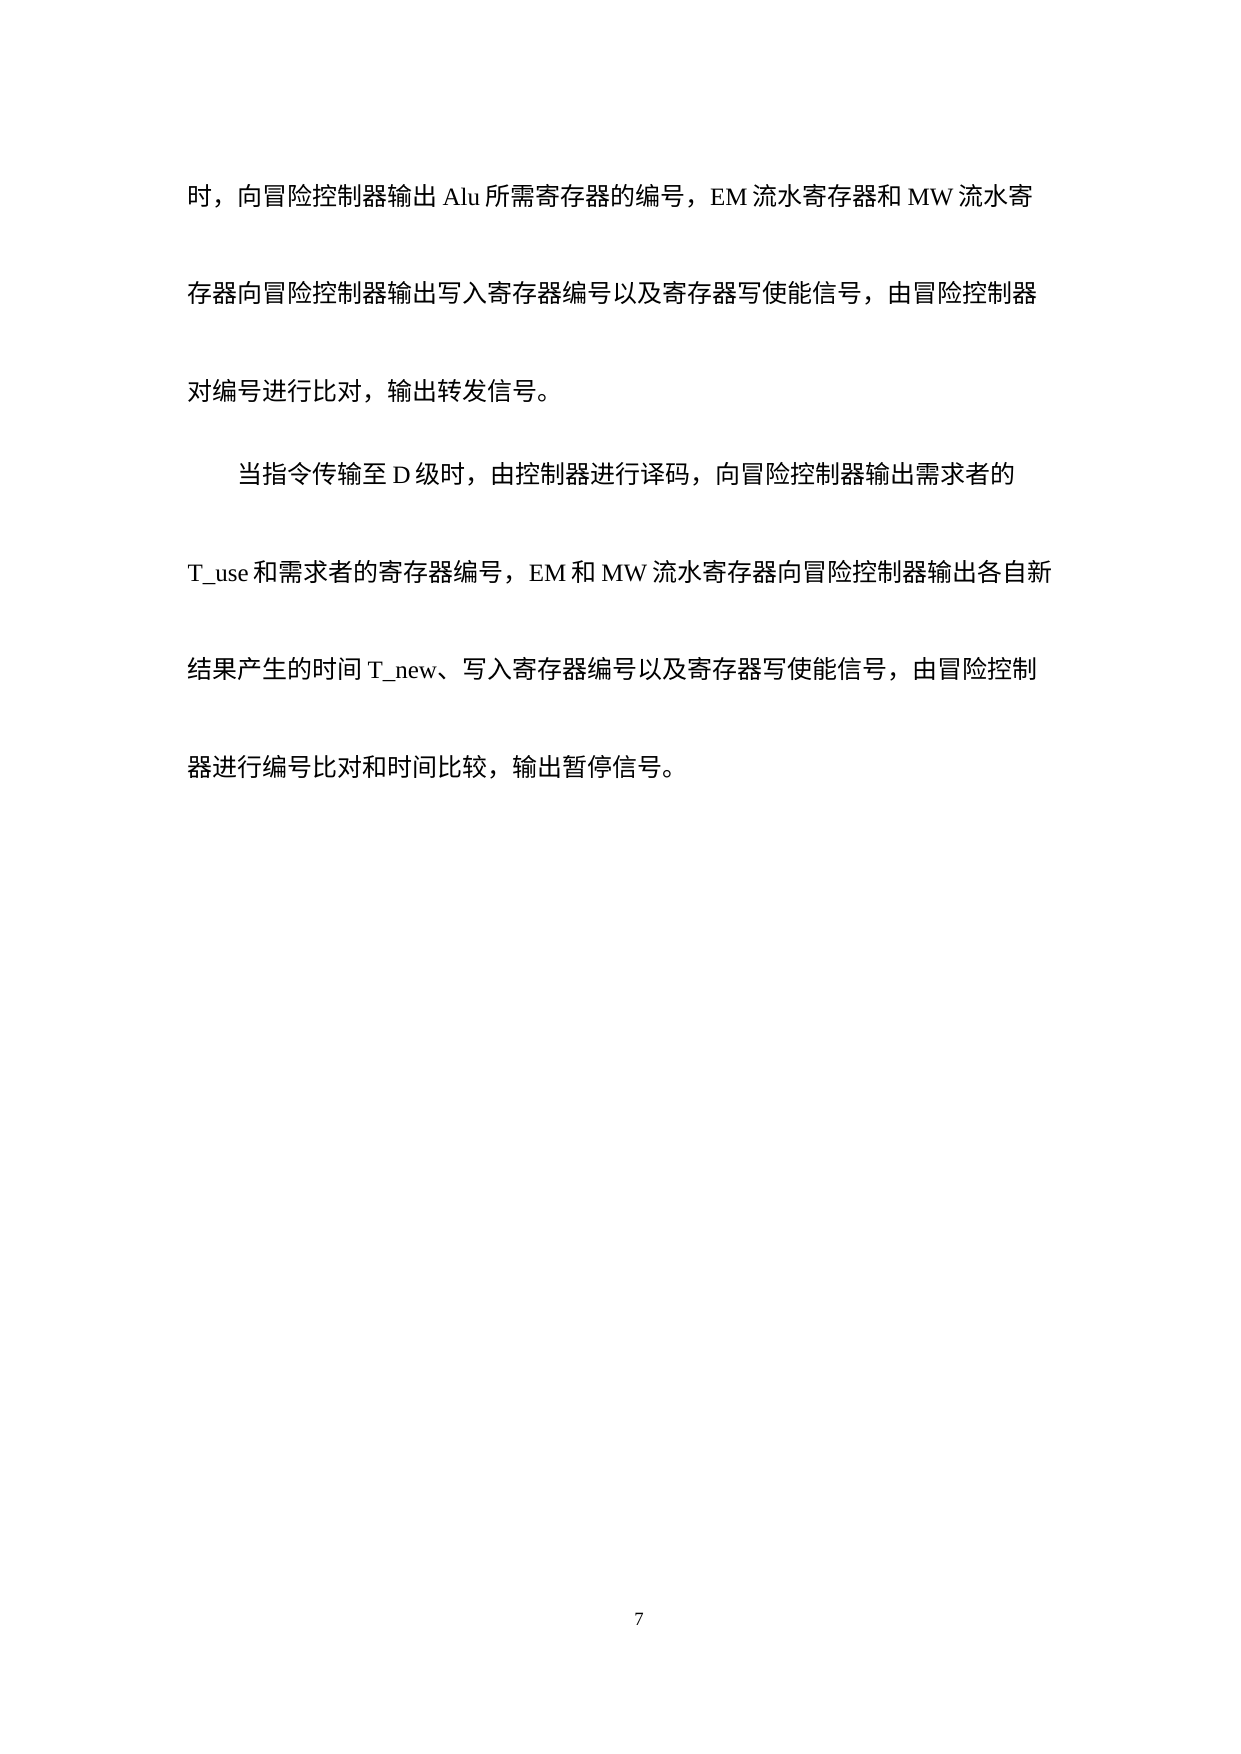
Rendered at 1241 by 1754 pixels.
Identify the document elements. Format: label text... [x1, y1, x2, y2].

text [187, 162, 1053, 422]
text 当指令传输至D级时，由控制器进行译码，向冒险控制器输出需求者的T_use和需求者的寄存器编号，EM和MW流水寄存器向冒险控制器输出各自新结果产生的时间T_new、写入寄存器编号以及寄存器写使能信号，由冒险控制器进行编号比对和时间比较，输出暂停信号。 [187, 440, 1053, 798]
